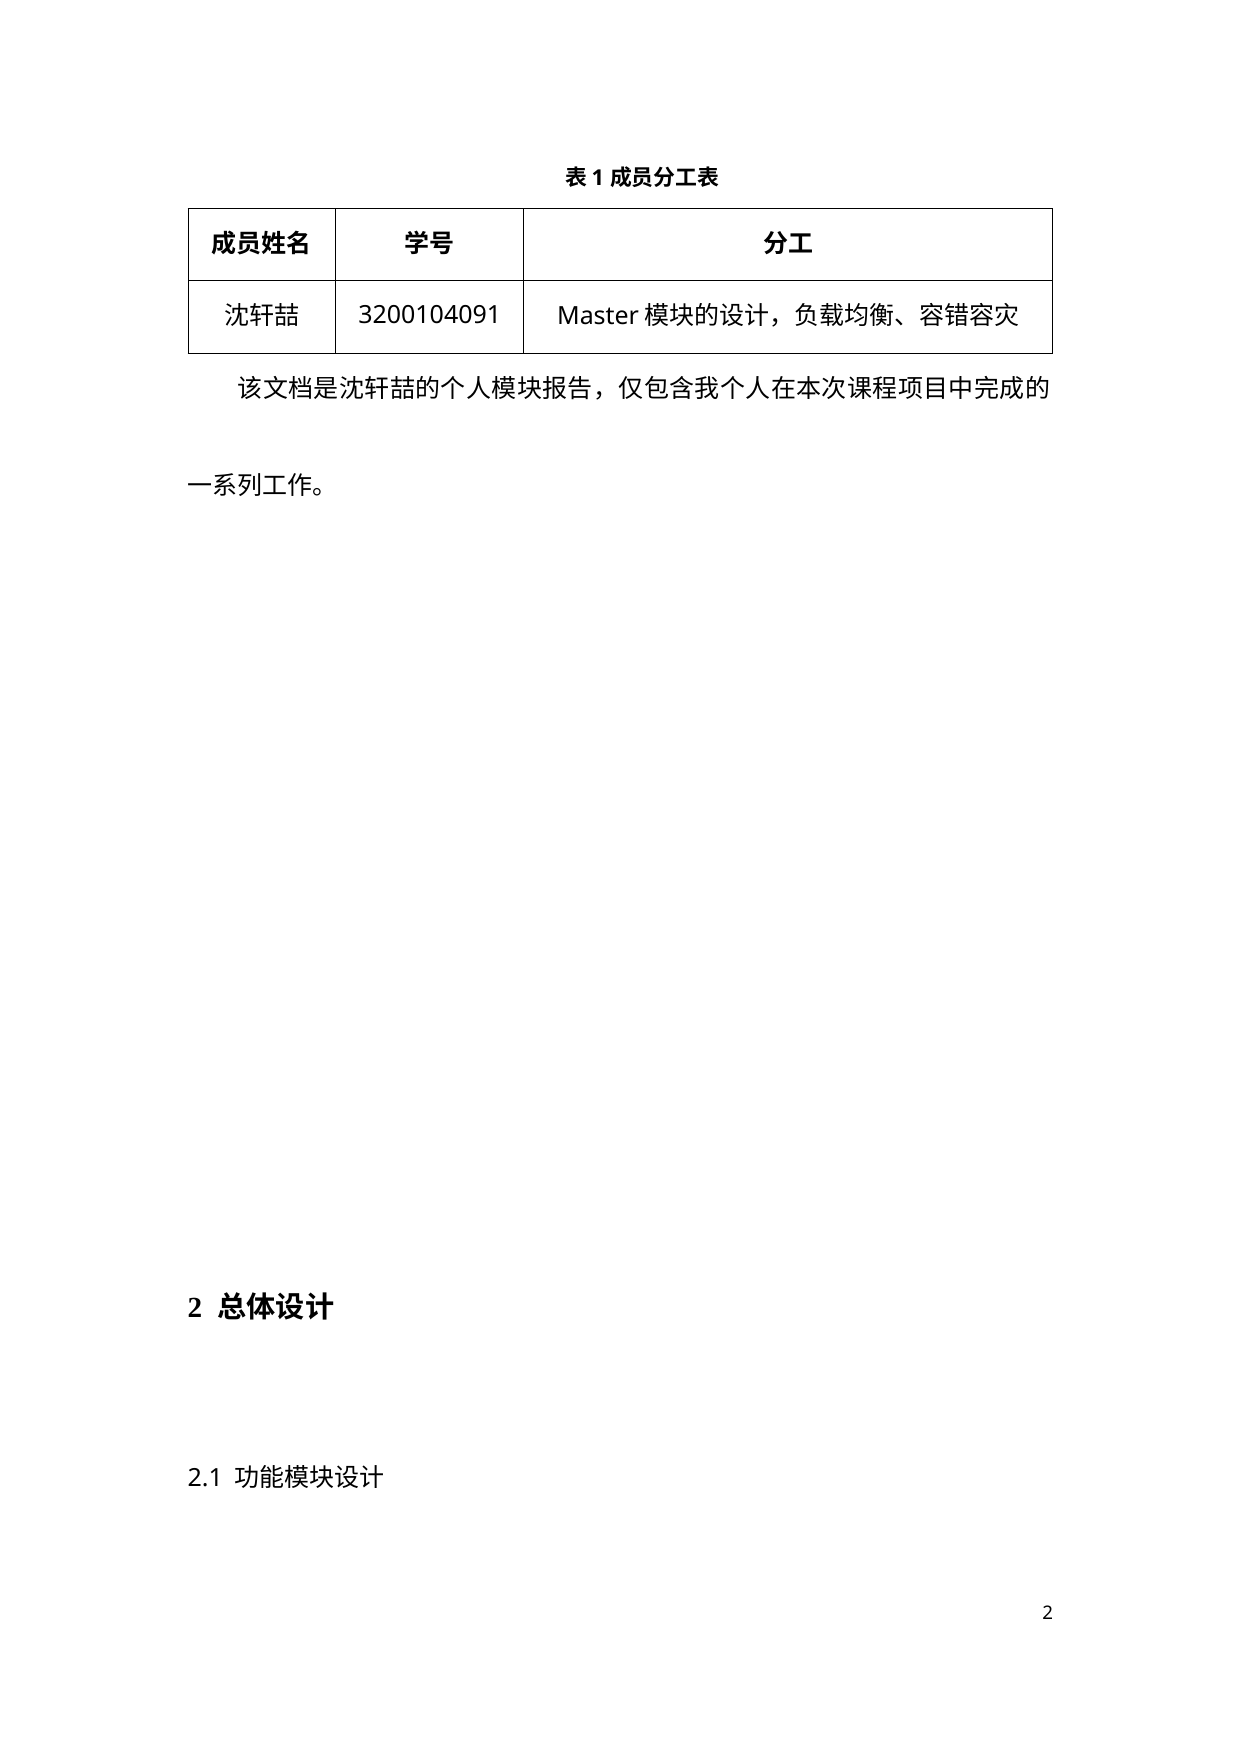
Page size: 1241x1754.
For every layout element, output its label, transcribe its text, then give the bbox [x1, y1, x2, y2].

text 表1 成员分工表 [187, 160, 1053, 192]
table_cell Master模块的设计，负载均衡、容错容灾 [524, 281, 1052, 353]
text 该文档是沈轩喆的个人模块报告，仅包含我个人在本次课程项目中完成的一系列工作。 [187, 354, 1053, 516]
table_cell 3200104091 [336, 281, 523, 353]
table_header 分工 [524, 209, 1052, 280]
text 2.1 功能模块设计 [187, 1443, 1053, 1508]
table_header 成员姓名 [189, 209, 335, 280]
table_header 学号 [336, 209, 523, 280]
text 2 总体设计 [187, 1272, 1053, 1337]
table_cell 沈轩喆 [189, 281, 335, 353]
